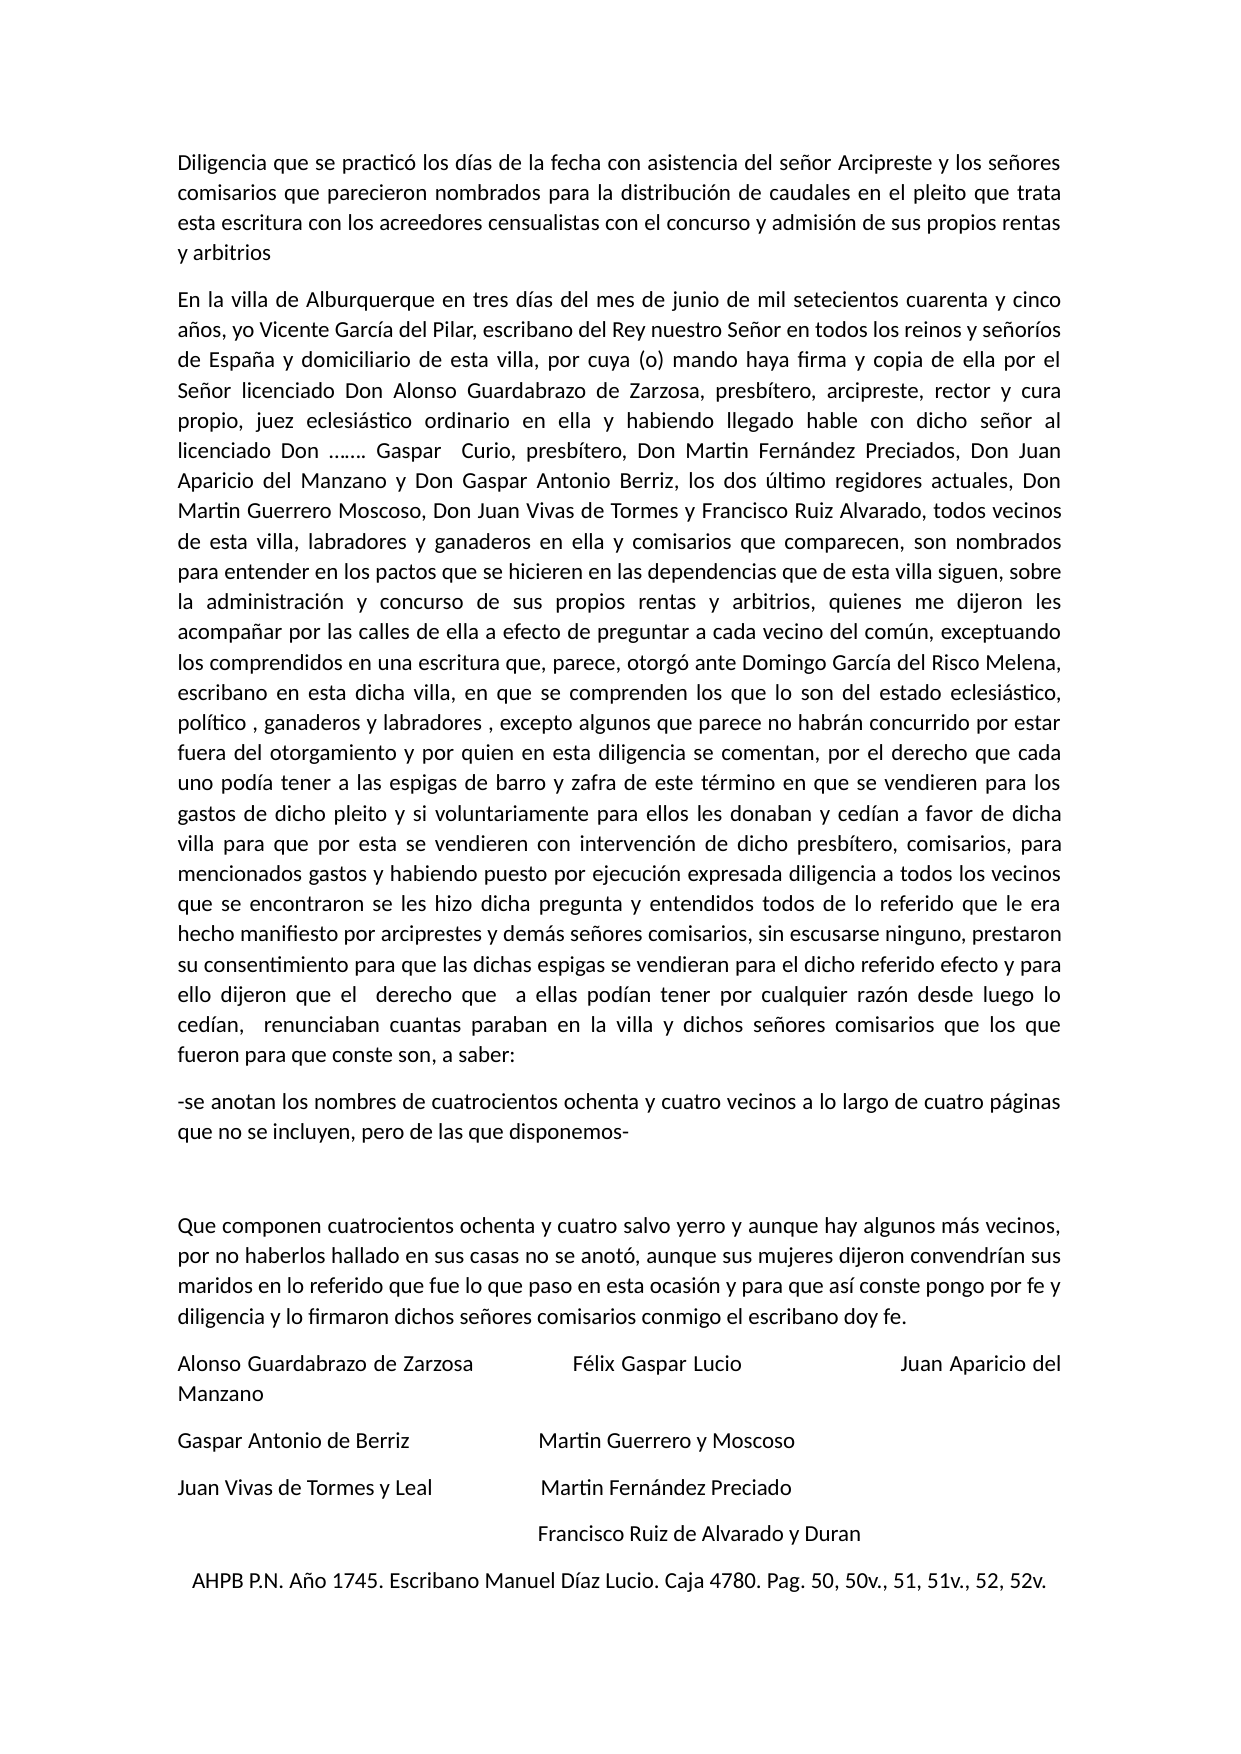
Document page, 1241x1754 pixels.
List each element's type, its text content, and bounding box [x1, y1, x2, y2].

text Que componen cuatrocientos ochenta y cuatro salvo yerro y aunque hay algunos más vecinos, por no haberlos hallado en sus casas no se anotó, aunque sus mujeres dijeron convendrían sus maridos en lo referido que fue lo que paso en esta ocasión y para que así conste pongo por fe y diligencia y lo firmaron dichos señores comisarios conmigo el escribano doy fe. [177, 1211, 1063, 1330]
text Alonso Guardabrazo de Zarzosa Félix Gaspar Lucio Juan Aparicio del Manzano [177, 1349, 1063, 1407]
text Juan Vivas de Tormes y Leal Martin Fernández Preciado [177, 1473, 1063, 1501]
text En la villa de Alburquerque en tres días del mes de junio de mil setecientos cuarenta y cinco años, yo Vicente García del Pilar, escribano del Rey nuestro Señor en todos los reinos y señoríos de España y domiciliario de esta villa, por cuya (o) mando haya firma y copia de ella por el Señor licenciado Don Alonso Guardabrazo de Zarzosa, presbítero, arcipreste, rector y cura propio, juez eclesiástico ordinario en ella y habiendo llegado hable con dicho señor al licenciado Don ……. Gaspar Curio, presbítero, Don Martin Fernández Preciados, Don Juan Aparicio del Manzano y Don Gaspar Antonio Berriz, los dos último regidores actuales, Don Martin Guerrero Moscoso, Don Juan Vivas de Tormes y Francisco Ruiz Alvarado, todos vecinos de esta villa, labradores y ganaderos en ella y comisarios que comparecen, son nombrados para entender en los pactos que se hicieren en las dependencias que de esta villa siguen, sobre la administración y concurso de sus propios rentas y arbitrios, quienes me dijeron les acompañar por las calles de ella a efecto de preguntar a cada vecino del común, exceptuando los comprendidos en una escritura que, parece, otorgó ante Domingo García del Risco Melena, escribano en esta dicha villa, en que se comprenden los que lo son del estado eclesiástico, político , ganaderos y labradores , excepto algunos que parece no habrán concurrido por estar fuera del otorgamiento y por quien en esta diligencia se comentan, por el derecho que cada uno podía tener a las espigas de barro y zafra de este término en que se vendieren para los gastos de dicho pleito y si voluntariamente para ellos les donaban y cedían a favor de dicha villa para que por esta se vendieren con intervención de dicho presbítero, comisarios, para mencionados gastos y habiendo puesto por ejecución expresada diligencia a todos los vecinos que se encontraron se les hizo dicha pregunta y entendidos todos de lo referido que le era hecho manifiesto por arciprestes y demás señores comisarios, sin escusarse ninguno, prestaron su consentimiento para que las dichas espigas se vendieran para el dicho referido efecto y para ello dijeron que el derecho que a ellas podían tener por cualquier razón desde luego lo cedían, renunciaban cuantas paraban en la villa y dichos señores comisarios que los que fueron para que conste son, a saber: [177, 285, 1063, 1068]
text Gaspar Antonio de Berriz Martin Guerrero y Moscoso [177, 1426, 1063, 1454]
text Diligencia que se practicó los días de la fecha con asistencia del señor Arcipreste y los señores comisarios que parecieron nombrados para la distribución de caudales en el pleito que trata esta escritura con los acreedores censualistas con el concurso y admisión de sus propios rentas y arbitrios [177, 148, 1063, 266]
text AHPB P.N. Año 1745. Escribano Manuel Díaz Lucio. Caja 4780. Pag. 50, 50v., 51, 51v., 52, 52v. [177, 1566, 1063, 1594]
text Francisco Ruiz de Alvarado y Duran [177, 1519, 1063, 1547]
text -se anotan los nombres de cuatrocientos ochenta y cuatro vecinos a lo largo de cuatro páginas que no se incluyen, pero de las que disponemos- [177, 1087, 1063, 1145]
